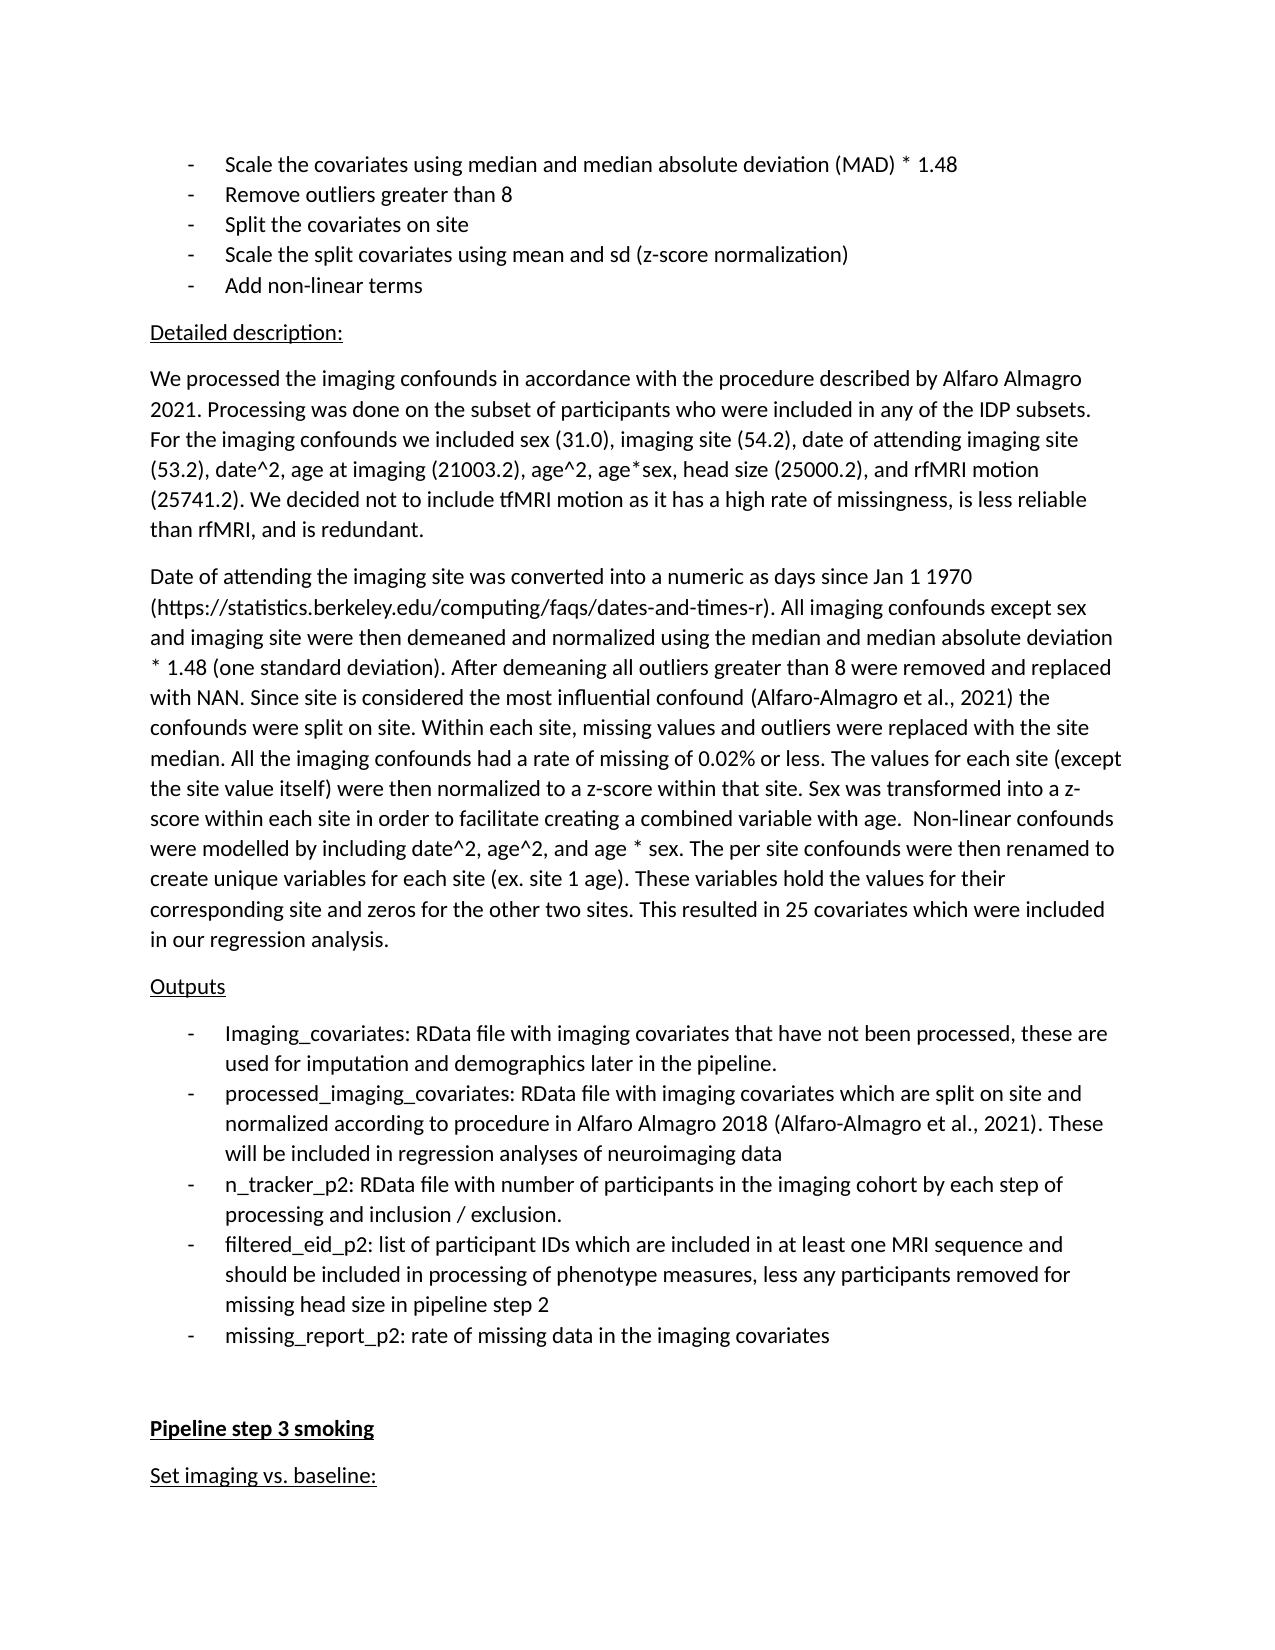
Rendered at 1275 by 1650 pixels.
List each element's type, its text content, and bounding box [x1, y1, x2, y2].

text Outputs [150, 972, 1125, 1000]
list Add non-linear terms [187, 271, 1125, 299]
text Pipeline step 3 smoking [150, 1414, 1125, 1443]
list Scale the covariates using median and median absolute deviation (MAD) * 1.48 [187, 150, 1125, 178]
list Remove outliers greater than 8 [187, 180, 1125, 208]
list Imaging_covariates: RData file with imaging covariates that have not been processed, these are used for imputation and demographics later in the pipeline. [187, 1019, 1125, 1077]
text Date of attending the imaging site was converted into a numeric as days since Jan 1 1970 (https://statistics.berkeley.edu/computing/faqs/dates-and-times-r). All imaging confounds except sex and imaging site were then demeaned and normalized using the median and median absolute deviation * 1.48 (one standard deviation). After demeaning all outliers greater than 8 were removed and replaced with NAN. Since site is considered the most influential confound (Alfaro-Almagro et al., 2021) the confounds were split on site. Within each site, missing values and outliers were replaced with the site median. All the imaging confounds had a rate of missing of 0.02% or less. The values for each site (except the site value itself) were then normalized to a z-score within that site. Sex was transformed into a z-score within each site in order to facilitate creating a combined variable with age. Non-linear confounds were modelled by including date^2, age^2, and age * sex. The per site confounds were then renamed to create unique variables for each site (ex. site 1 age). These variables hold the values for their corresponding site and zeros for the other two sites. This resulted in 25 covariates which were included in our regression analysis. [150, 562, 1125, 953]
text Set imaging vs. baseline: [150, 1461, 1125, 1489]
list filtered_eid_p2: list of participant IDs which are included in at least one MRI sequence and should be included in processing of phenotype measures, less any participants removed for missing head size in pipeline step 2 [187, 1230, 1125, 1319]
list n_tracker_p2: RData file with number of participants in the imaging cohort by each step of processing and inclusion / exclusion. [187, 1170, 1125, 1228]
text We processed the imaging confounds in accordance with the procedure described by Alfaro Almagro 2021. Processing was done on the subset of participants who were included in any of the IDP subsets. For the imaging confounds we included sex (31.0), imaging site (54.2), date of attending imaging site (53.2), date^2, age at imaging (21003.2), age^2, age*sex, head size (25000.2), and rfMRI motion (25741.2). We decided not to include tfMRI motion as it has a high rate of missingness, is less reliable than rfMRI, and is redundant. [150, 364, 1125, 544]
text Detailed description: [150, 318, 1125, 346]
list missing_report_p2: rate of missing data in the imaging covariates [187, 1321, 1125, 1349]
list Scale the split covariates using mean and sd (z-score normalization) [187, 241, 1125, 269]
list processed_imaging_covariates: RData file with imaging covariates which are split on site and normalized according to procedure in Alfaro Almagro 2018 (Alfaro-Almagro et al., 2021). These will be included in regression analyses of neuroimaging data [187, 1079, 1125, 1168]
list Split the covariates on site [187, 210, 1125, 238]
